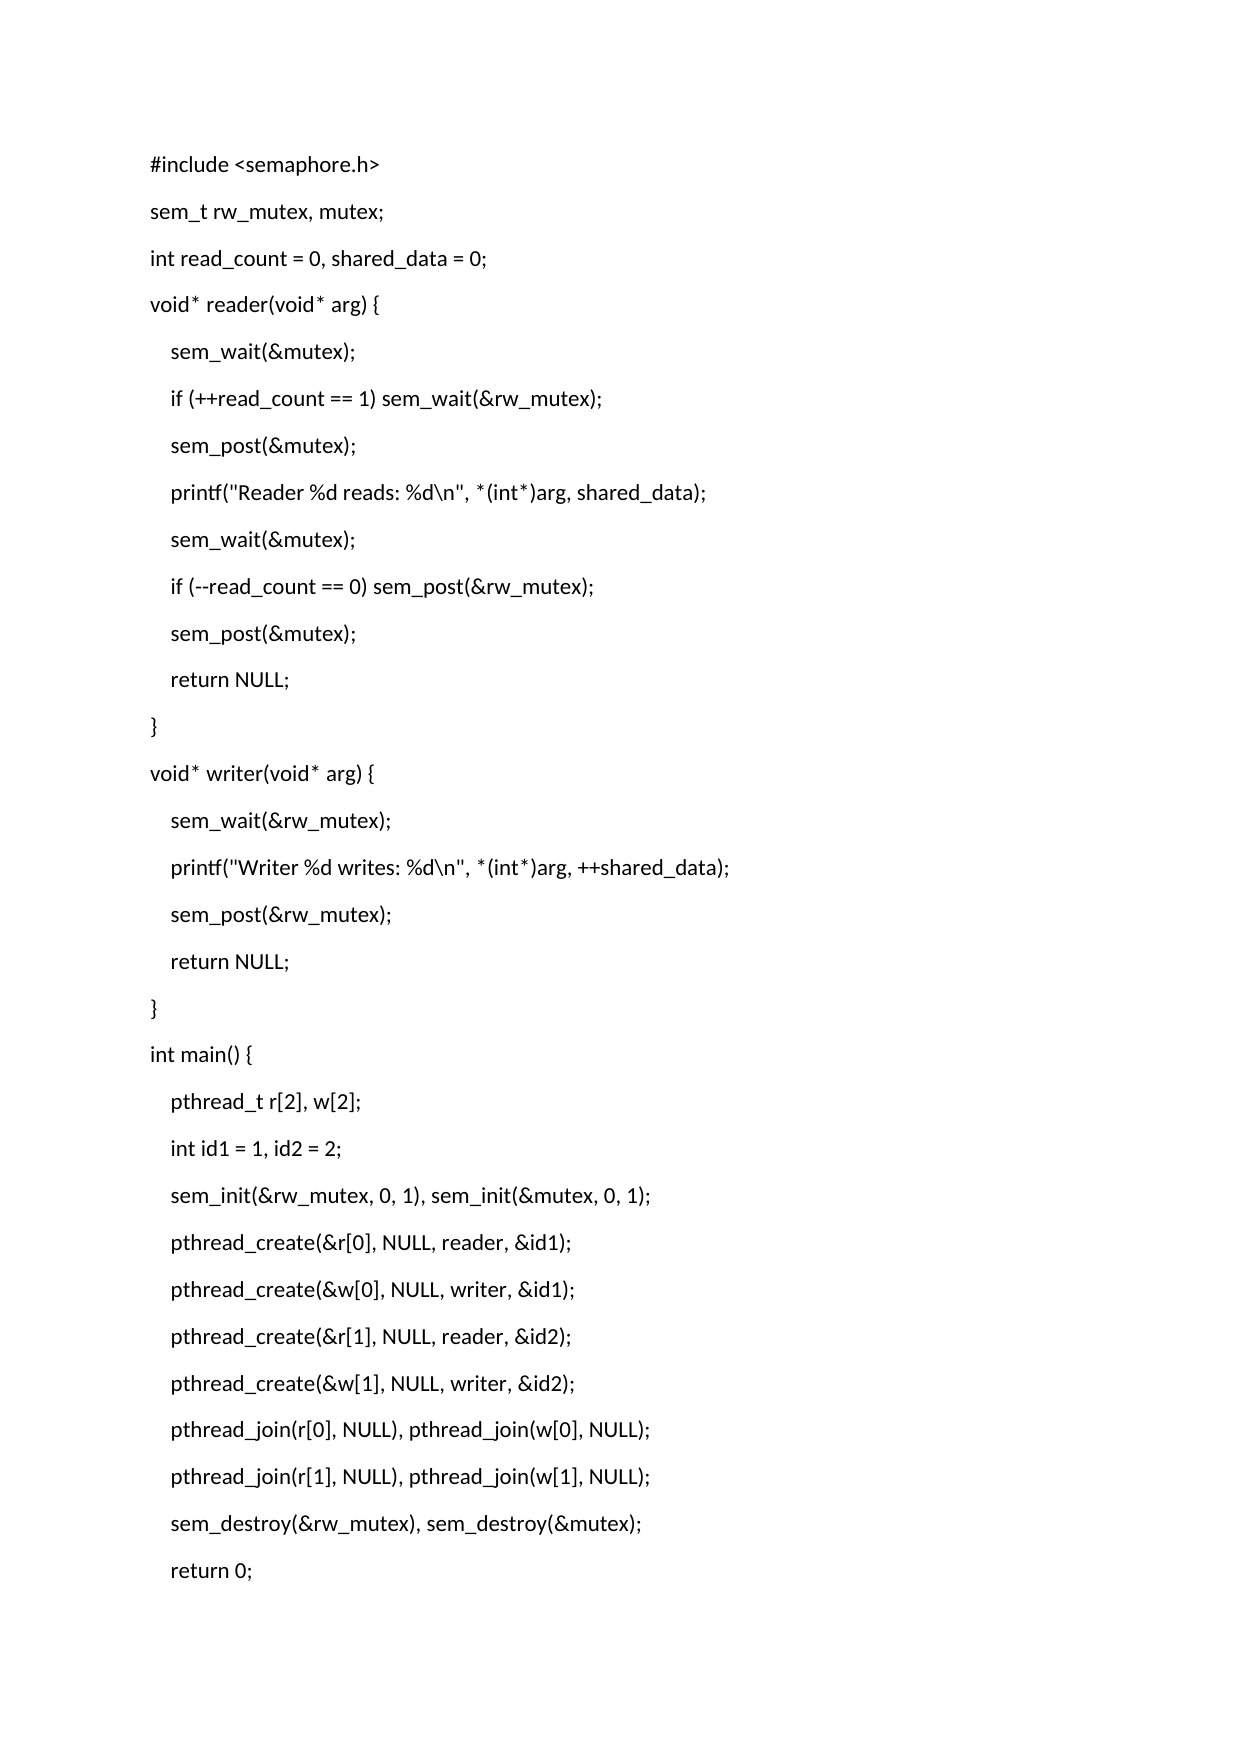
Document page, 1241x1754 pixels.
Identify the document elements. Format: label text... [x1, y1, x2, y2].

text sem_t rw_mutex, mutex; [150, 197, 1090, 225]
text } [150, 994, 1090, 1022]
text pthread_t r[2], w[2]; [150, 1087, 1090, 1116]
text printf("Reader %d reads: %d\n", *(int*)arg, shared_data); [150, 478, 1090, 506]
text sem_post(&mutex); [150, 619, 1090, 647]
text if (--read_count == 0) sem_post(&rw_mutex); [150, 572, 1090, 600]
text return 0; [150, 1556, 1090, 1584]
text sem_post(&mutex); [150, 431, 1090, 459]
text #include <semaphore.h> [150, 150, 1090, 178]
text pthread_join(r[0], NULL), pthread_join(w[0], NULL); [150, 1416, 1090, 1444]
text int main() { [150, 1041, 1090, 1069]
text printf("Writer %d writes: %d\n", *(int*)arg, ++shared_data); [150, 853, 1090, 881]
text pthread_create(&w[0], NULL, writer, &id1); [150, 1275, 1090, 1303]
text void* reader(void* arg) { [150, 291, 1090, 319]
text sem_wait(&mutex); [150, 337, 1090, 366]
text } [150, 712, 1090, 741]
text int id1 = 1, id2 = 2; [150, 1134, 1090, 1162]
text sem_wait(&rw_mutex); [150, 806, 1090, 834]
text void* writer(void* arg) { [150, 759, 1090, 787]
text int read_count = 0, shared_data = 0; [150, 244, 1090, 272]
text pthread_join(r[1], NULL), pthread_join(w[1], NULL); [150, 1462, 1090, 1491]
text pthread_create(&w[1], NULL, writer, &id2); [150, 1369, 1090, 1397]
text pthread_create(&r[1], NULL, reader, &id2); [150, 1322, 1090, 1350]
text sem_post(&rw_mutex); [150, 900, 1090, 928]
text sem_init(&rw_mutex, 0, 1), sem_init(&mutex, 0, 1); [150, 1181, 1090, 1209]
text pthread_create(&r[0], NULL, reader, &id1); [150, 1228, 1090, 1256]
text return NULL; [150, 947, 1090, 975]
text if (++read_count == 1) sem_wait(&rw_mutex); [150, 384, 1090, 412]
text sem_wait(&mutex); [150, 525, 1090, 553]
text return NULL; [150, 666, 1090, 694]
text sem_destroy(&rw_mutex), sem_destroy(&mutex); [150, 1509, 1090, 1537]
